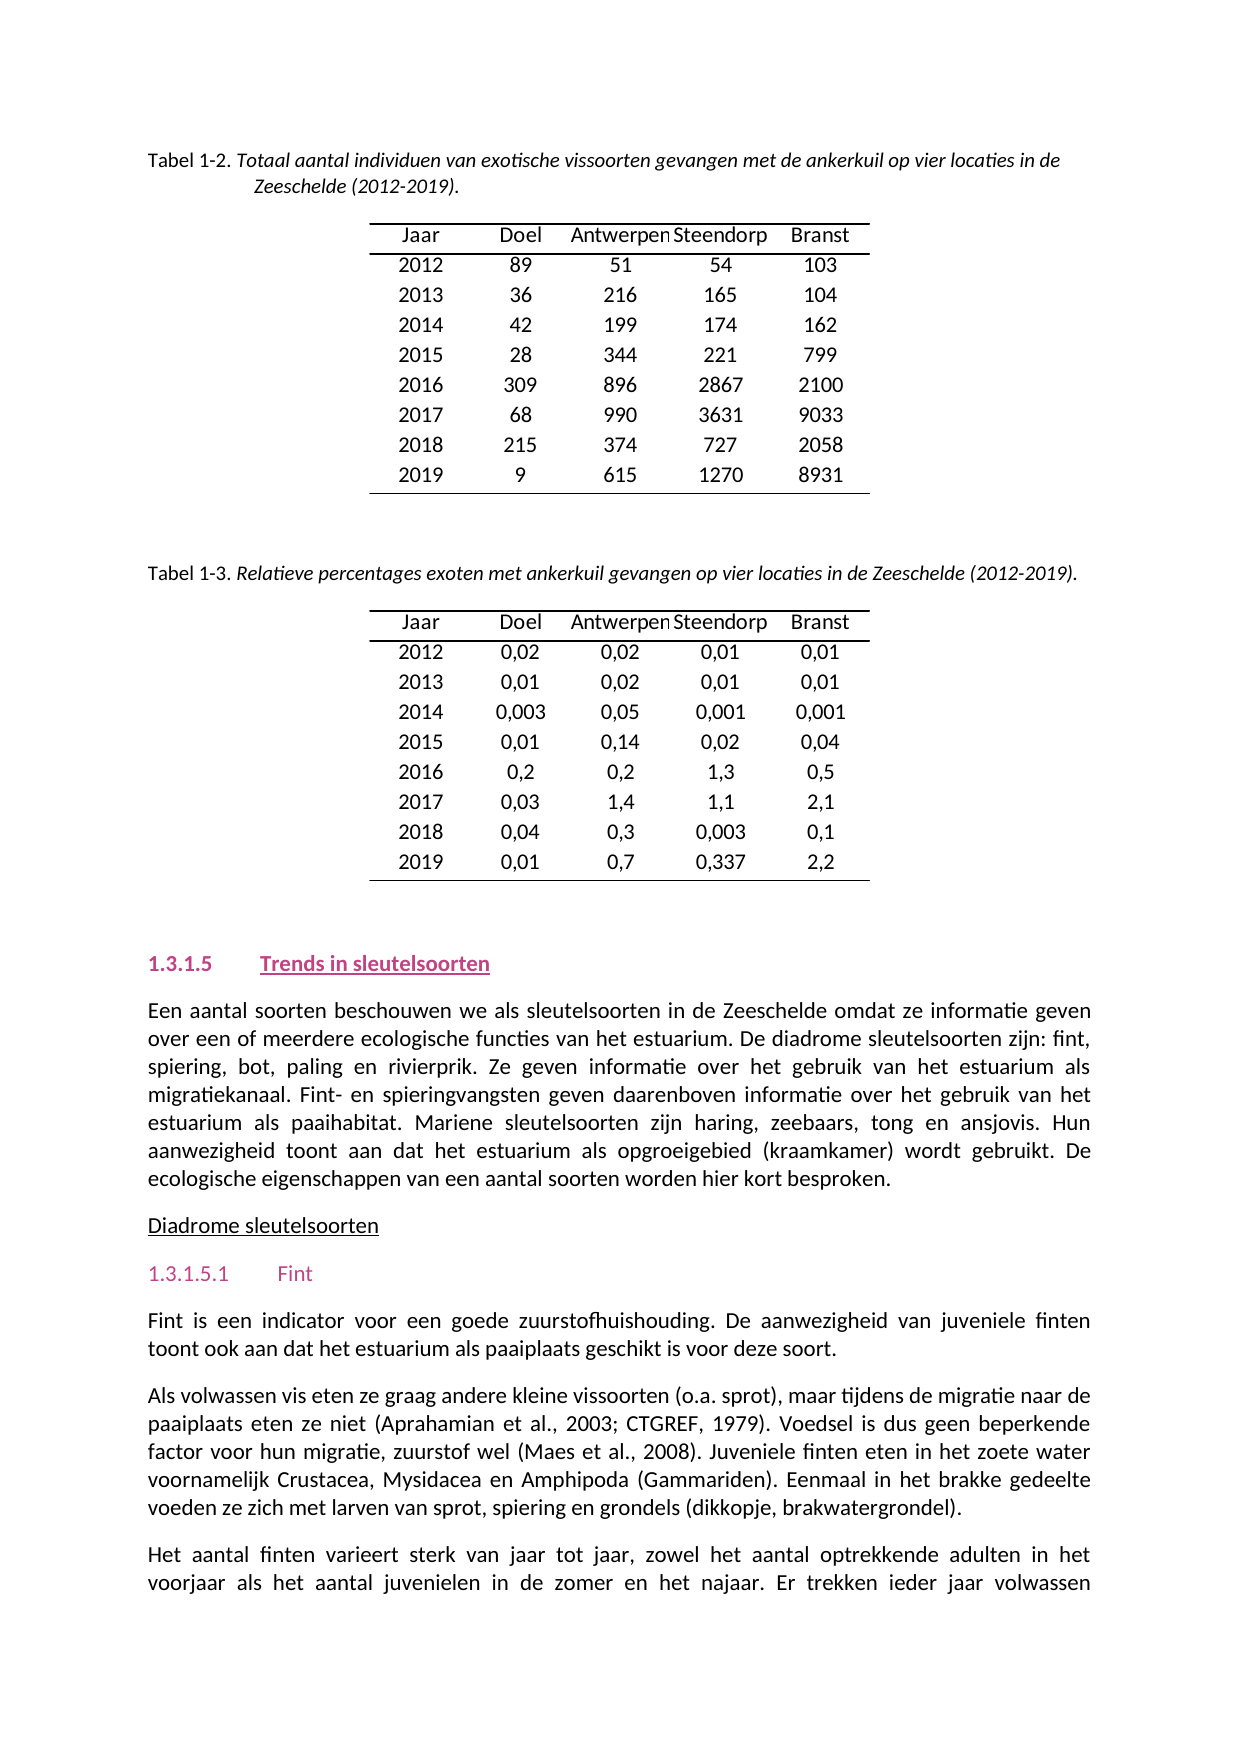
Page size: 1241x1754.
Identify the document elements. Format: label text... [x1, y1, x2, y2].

subtitle Fint [148, 1259, 1093, 1288]
text Diadrome sleutelsoorten [148, 1211, 1093, 1239]
text Een aantal soorten beschouwen we als sleutelsoorten in de Zeeschelde omdat ze informatie geven over een of meerdere ecologische functies van het estuarium. De diadrome sleutelsoorten zijn: fint, spiering, bot, paling en rivierprik. Ze geven informatie over het gebruik van het estuarium als migratiekanaal. Fint- en spieringvangsten geven daarenboven informatie over het gebruik van het estuarium als paaihabitat. Mariene sleutelsoorten zijn haring, zeebaars, tong en ansjovis. Hun aanwezigheid toont aan dat het estuarium als opgroeigebied (kraamkamer) wordt gebruikt. De ecologische eigenschappen van een aantal soorten worden hier kort besproken. [148, 996, 1093, 1192]
subtitle Trends in sleutelsoorten [148, 949, 1093, 977]
text Fint is een indicator voor een goede zuurstofhuishouding. De aanwezigheid van juveniele finten toont ook aan dat het estuarium als paaiplaats geschikt is voor deze soort. [148, 1306, 1093, 1362]
text Als volwassen vis eten ze graag andere kleine vissoorten (o.a. sprot), maar tijdens de migratie naar de paaiplaats eten ze niet (Aprahamian et al., 2003; CTGREF, 1979). Voedsel is dus geen beperkende factor voor hun migratie, zuurstof wel (Maes et al., 2008). Juveniele finten eten in het zoete water voornamelijk Crustacea, Mysidacea en Amphipoda (Gammariden). Eenmaal in het brakke gedeelte voeden ze zich met larven van sprot, spiering en grondels (dikkopje, brakwatergrondel). [148, 1381, 1093, 1521]
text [148, 1540, 1093, 1596]
